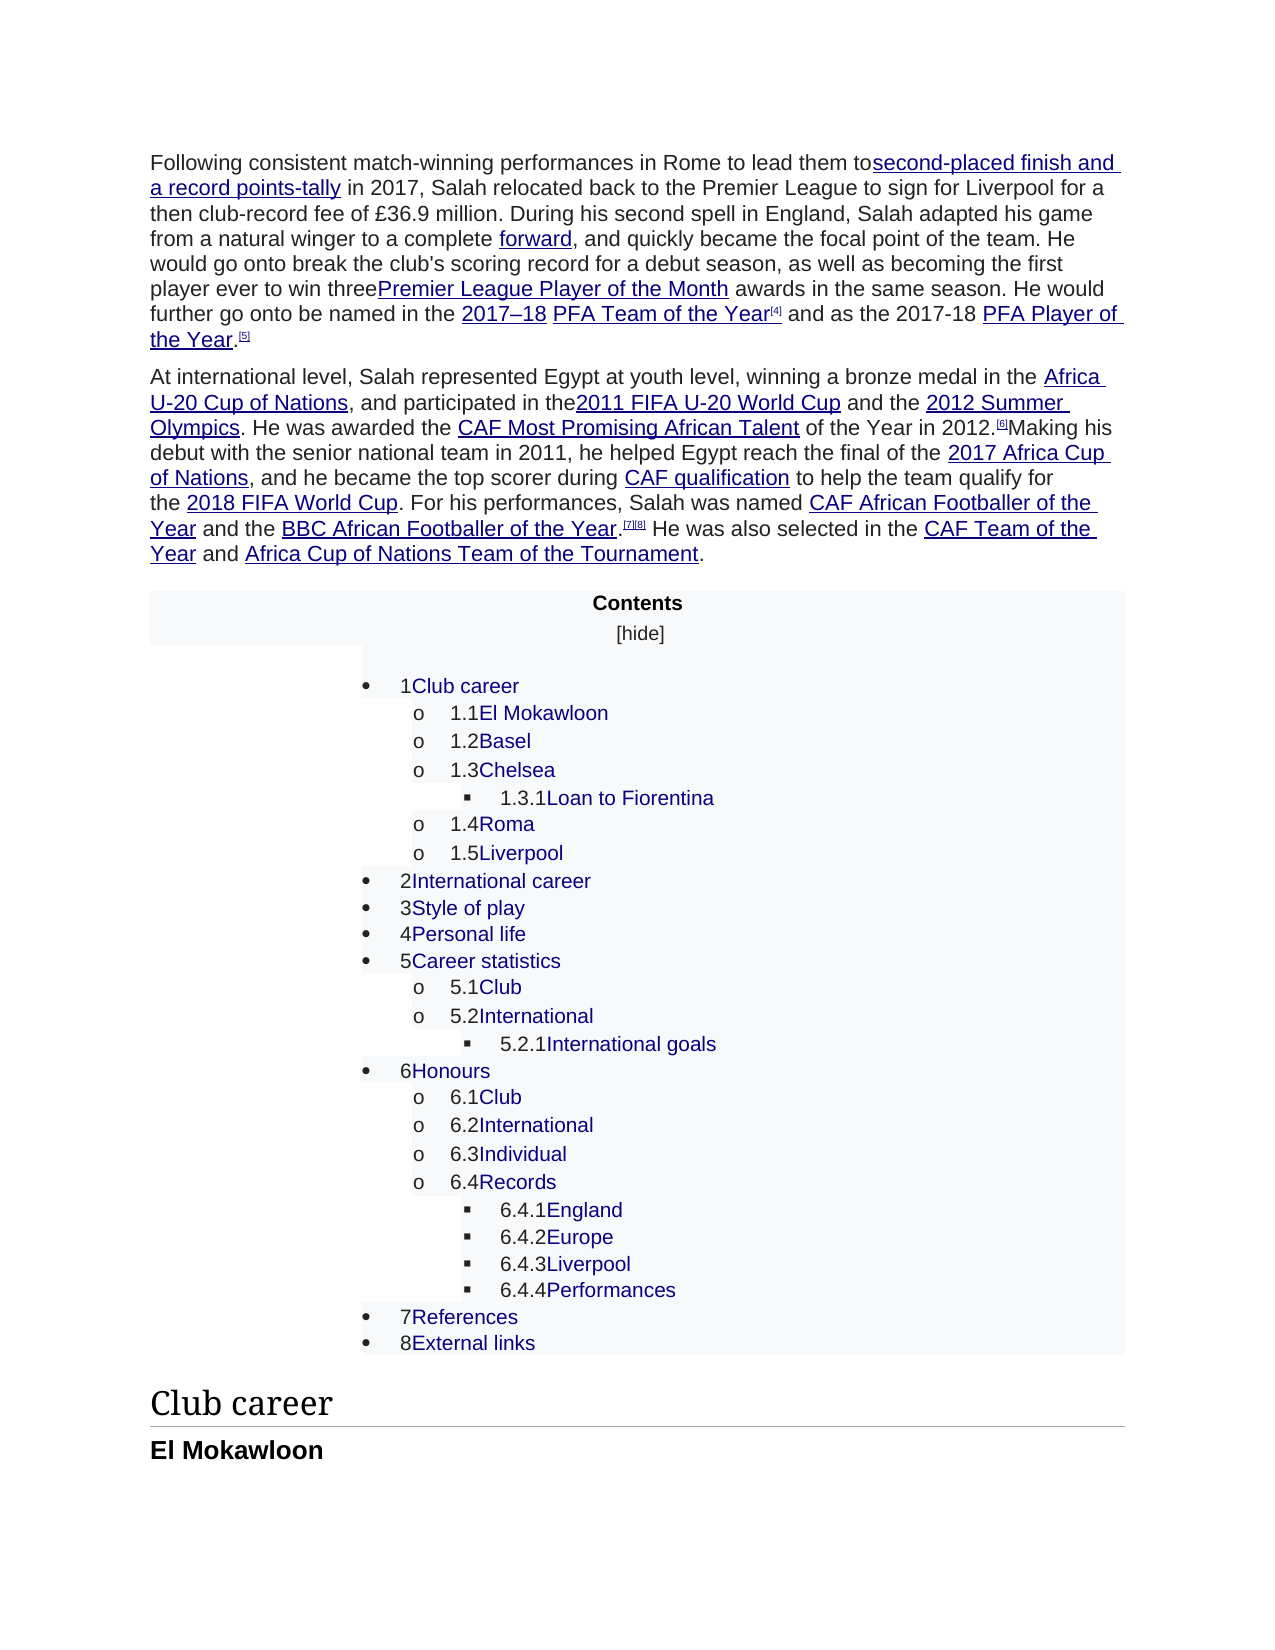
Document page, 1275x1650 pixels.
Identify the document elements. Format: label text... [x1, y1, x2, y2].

list 6.4Records [412, 1170, 1125, 1196]
list 5.2International [412, 1003, 1125, 1029]
text Following consistent match-winning performances in Rome to lead them tosecond-placed finish and a record points-tally in 2017, Salah relocated back to the Premier League to sign for Liverpool for a then club-record fee of £36.9 million. During his second spell in England, Salah adapted his game from a natural winger to a complete forward, and quickly became the focal point of the team. He would go onto break the club's scoring record for a debut season, as well as becoming the first player ever to win threePremier League Player of the Month awards in the same season. He would further go onto be named in the 2017–18 PFA Team of the Year[4] and as the 2017-18 PFA Player of the Year.[5] [150, 150, 1125, 352]
list 1.4Roma [412, 812, 1125, 838]
list 6Honours [362, 1058, 1125, 1082]
list 2International career [362, 869, 1125, 893]
list 6.4.2Europe [462, 1225, 1125, 1249]
text Contents [150, 591, 1125, 615]
list 1.3Chelsea [412, 757, 1125, 783]
list 8External links [362, 1331, 1125, 1355]
list 3Style of play [362, 896, 1125, 919]
text [hide] [150, 621, 1125, 645]
text At international level, Salah represented Egypt at youth level, winning a bronze medal in the Africa U-20 Cup of Nations, and participated in the2011 FIFA U-20 World Cup and the 2012 Summer Olympics. He was awarded the CAF Most Promising African Talent of the Year in 2012.[6]Making his debut with the senior national team in 2011, he helped Egypt reach the final of the 2017 Africa Cup of Nations, and he became the top scorer during CAF qualification to help the team qualify for the 2018 FIFA World Cup. For his performances, Salah was named CAF African Footballer of the Year and the BBC African Footballer of the Year.[7][8] He was also selected in the CAF Team of the Year and Africa Cup of Nations Team of the Tournament. [150, 364, 1125, 566]
list 5.2.1International goals [462, 1032, 1125, 1056]
list 1.2Basel [412, 729, 1125, 755]
list 1.5Liverpool [412, 841, 1125, 866]
text El Mokawloon [150, 1435, 1125, 1464]
list 1Club career [362, 674, 1125, 698]
list 6.4.3Liverpool [462, 1251, 1125, 1276]
list 5Career statistics [362, 949, 1125, 973]
list 6.4.4Performances [462, 1278, 1125, 1302]
list 6.2International [412, 1113, 1125, 1139]
list 6.3Individual [412, 1142, 1125, 1167]
list 5.1Club [412, 975, 1125, 1001]
list 6.1Club [412, 1085, 1125, 1111]
list 1.3.1Loan to Fiorentina [462, 786, 1125, 810]
text Club career [150, 1380, 1125, 1426]
list 4Personal life [362, 922, 1125, 946]
list 7References [362, 1304, 1125, 1329]
list 6.4.1England [462, 1198, 1125, 1222]
list 1.1El Mokawloon [412, 701, 1125, 727]
